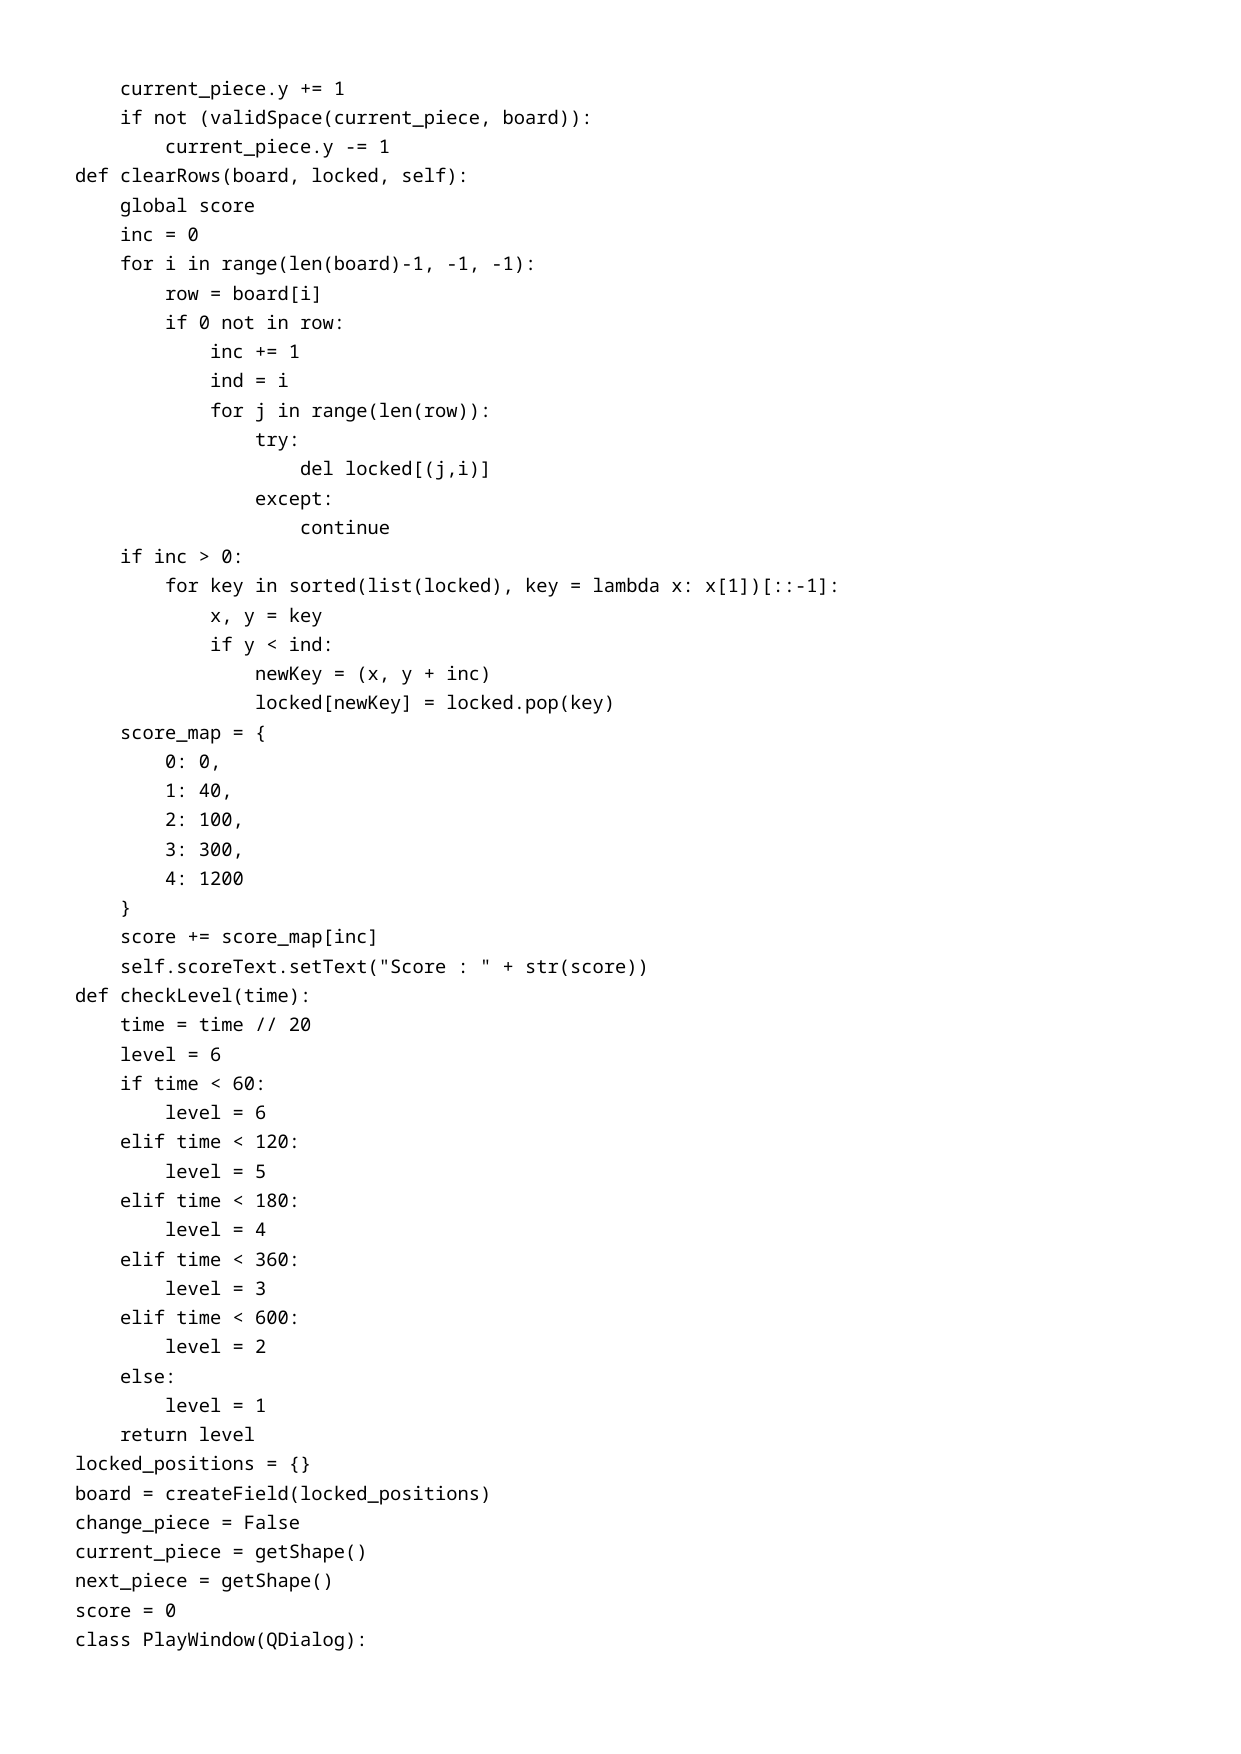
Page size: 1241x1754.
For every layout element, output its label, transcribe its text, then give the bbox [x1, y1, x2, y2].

text score = 0 [75, 1597, 1165, 1623]
text 0: 0, [75, 748, 1165, 774]
text ind = i [75, 368, 1165, 393]
text level = 1 [75, 1392, 1165, 1418]
text elif time < 120: [75, 1129, 1165, 1154]
text change_piece = False [75, 1509, 1165, 1535]
text board = createField(locked_positions) [75, 1480, 1165, 1506]
text for key in sorted(list(locked), key = lambda x: x[1])[::-1]: [75, 573, 1165, 598]
text level = 6 [75, 1099, 1165, 1125]
text return level [75, 1421, 1165, 1447]
text elif time < 600: [75, 1304, 1165, 1330]
text def checkLevel(time): [75, 982, 1165, 1008]
text score += score_map[inc] [75, 924, 1165, 949]
text locked_positions = {} [75, 1451, 1165, 1476]
text if inc > 0: [75, 543, 1165, 569]
text current_piece = getShape() [75, 1538, 1165, 1564]
text } [75, 894, 1165, 920]
text level = 2 [75, 1334, 1165, 1359]
text time = time // 20 [75, 1012, 1165, 1037]
text continue [75, 514, 1165, 539]
text if time < 60: [75, 1070, 1165, 1096]
text current_piece.y -= 1 [75, 133, 1165, 159]
text else: [75, 1363, 1165, 1388]
text except: [75, 485, 1165, 510]
text try: [75, 426, 1165, 452]
text level = 4 [75, 1217, 1165, 1242]
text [75, 104, 1165, 130]
text del locked[(j,i)] [75, 456, 1165, 481]
text score_map = { [75, 719, 1165, 744]
text locked[newKey] = locked.pop(key) [75, 690, 1165, 715]
text if 0 not in row: [75, 309, 1165, 335]
text 1: 40, [75, 777, 1165, 803]
text elif time < 360: [75, 1246, 1165, 1271]
text 3: 300, [75, 836, 1165, 862]
text level = 3 [75, 1275, 1165, 1301]
text inc += 1 [75, 338, 1165, 364]
text level = 5 [75, 1158, 1165, 1183]
text if y < ind: [75, 631, 1165, 657]
text x, y = key [75, 602, 1165, 627]
text def clearRows(board, locked, self): [75, 163, 1165, 188]
text level = 6 [75, 1041, 1165, 1066]
text inc = 0 [75, 221, 1165, 247]
text 4: 1200 [75, 865, 1165, 891]
text row = board[i] [75, 280, 1165, 305]
text global score [75, 192, 1165, 218]
text for i in range(len(board)-1, -1, -1): [75, 251, 1165, 276]
text for j in range(len(row)): [75, 397, 1165, 422]
text next_piece = getShape() [75, 1568, 1165, 1593]
text class PlayWindow(QDialog): [75, 1626, 1165, 1652]
text elif time < 180: [75, 1187, 1165, 1213]
text 2: 100, [75, 807, 1165, 832]
text self.scoreText.setText("Score : " + str(score)) [75, 953, 1165, 979]
text newKey = (x, y + inc) [75, 660, 1165, 686]
text current_piece.y += 1 [75, 75, 1165, 101]
